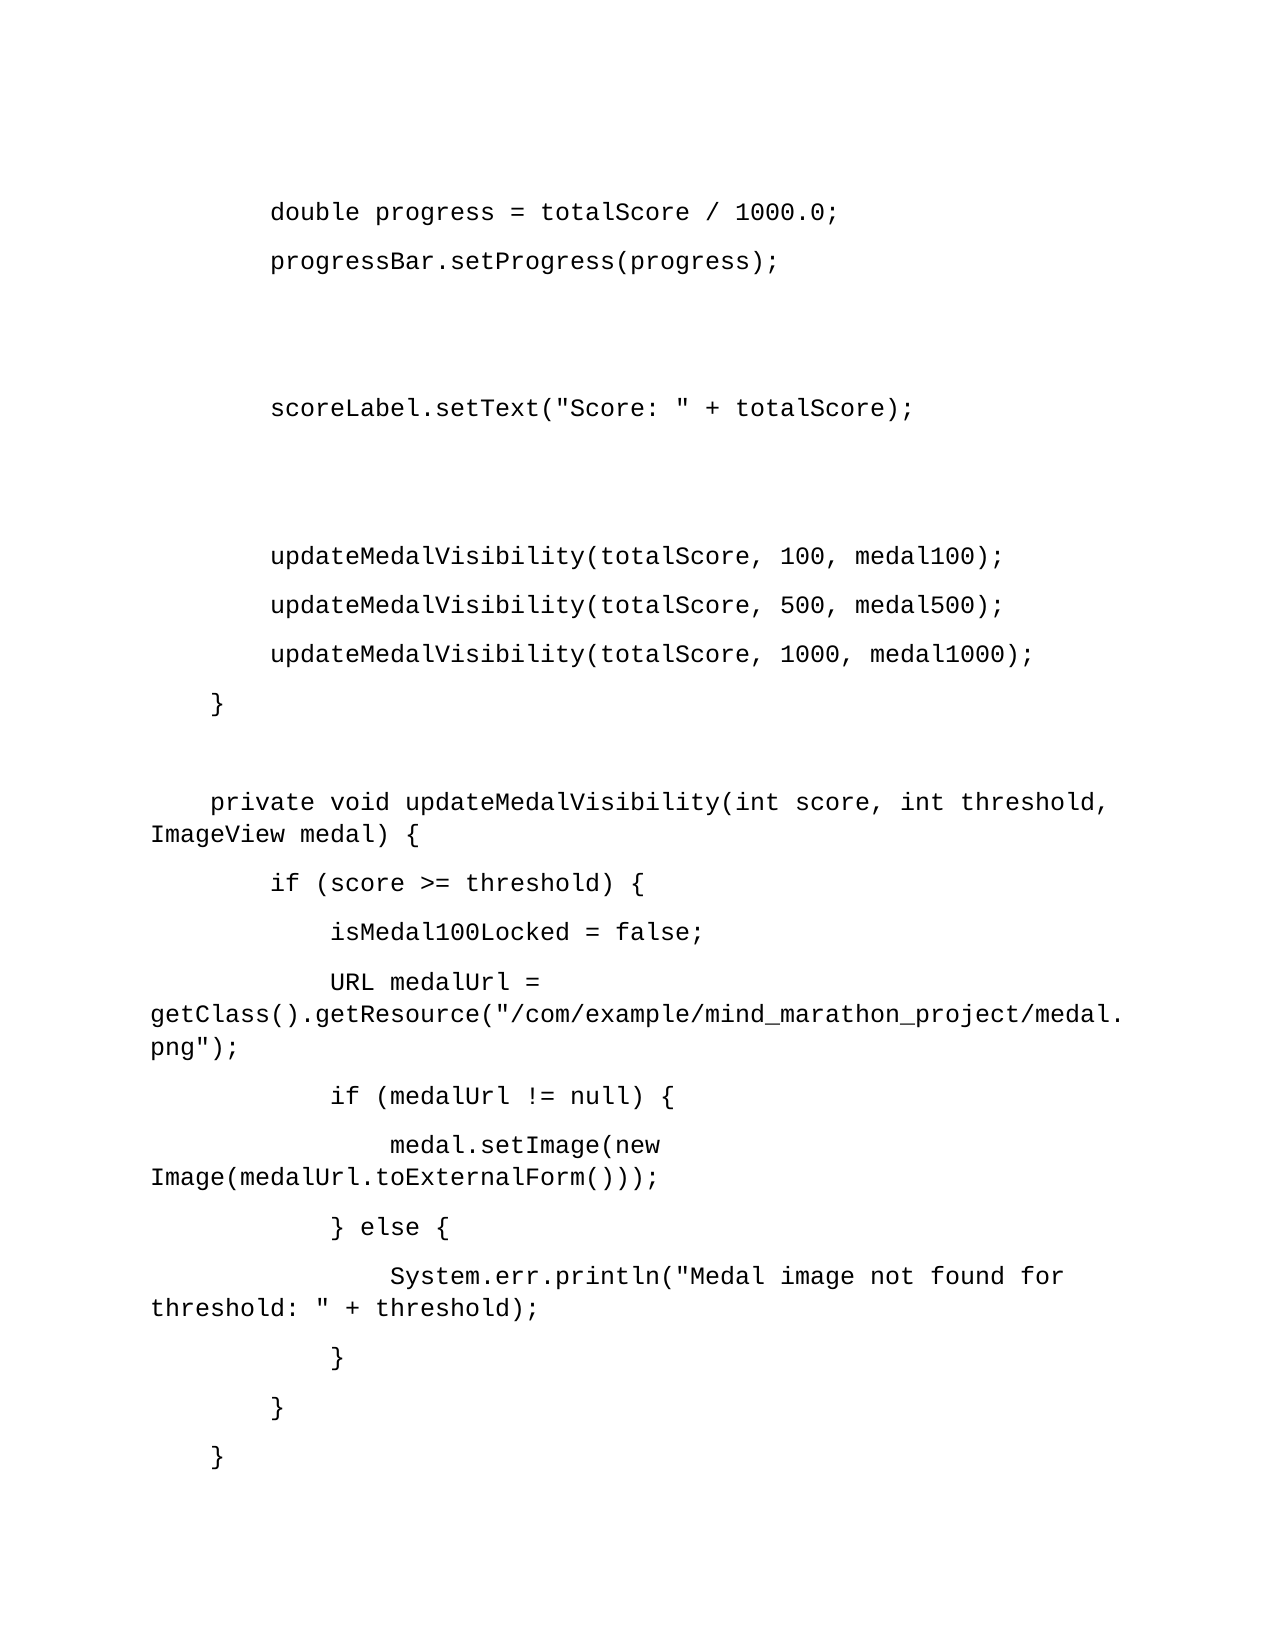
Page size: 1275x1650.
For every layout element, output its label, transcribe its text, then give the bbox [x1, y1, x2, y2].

text } [150, 691, 1125, 719]
text System.err.println("Medal image not found for threshold: " + threshold); [150, 1263, 1125, 1324]
text medal.setImage(new Image(medalUrl.toExternalForm())); [150, 1132, 1125, 1193]
text updateMedalVisibility(totalScore, 100, medal100); [150, 543, 1125, 572]
text progressBar.setProgress(progress); [150, 248, 1125, 277]
text if (score >= threshold) { [150, 871, 1125, 899]
text } [150, 1394, 1125, 1422]
text scoreLabel.setText("Score: " + totalScore); [150, 396, 1125, 424]
text private void updateMedalVisibility(int score, int threshold, ImageView medal) { [150, 789, 1125, 850]
text } else { [150, 1214, 1125, 1242]
text updateMedalVisibility(totalScore, 500, medal500); [150, 592, 1125, 621]
text double progress = totalScore / 1000.0; [150, 199, 1125, 227]
text if (medalUrl != null) { [150, 1083, 1125, 1112]
text } [150, 1443, 1125, 1472]
text updateMedalVisibility(totalScore, 1000, medal1000); [150, 642, 1125, 670]
text URL medalUrl = getClass().getResource("/com/example/mind_marathon_project/medal.png"); [150, 969, 1125, 1062]
text isMedal100Locked = false; [150, 920, 1125, 948]
text } [150, 1345, 1125, 1373]
